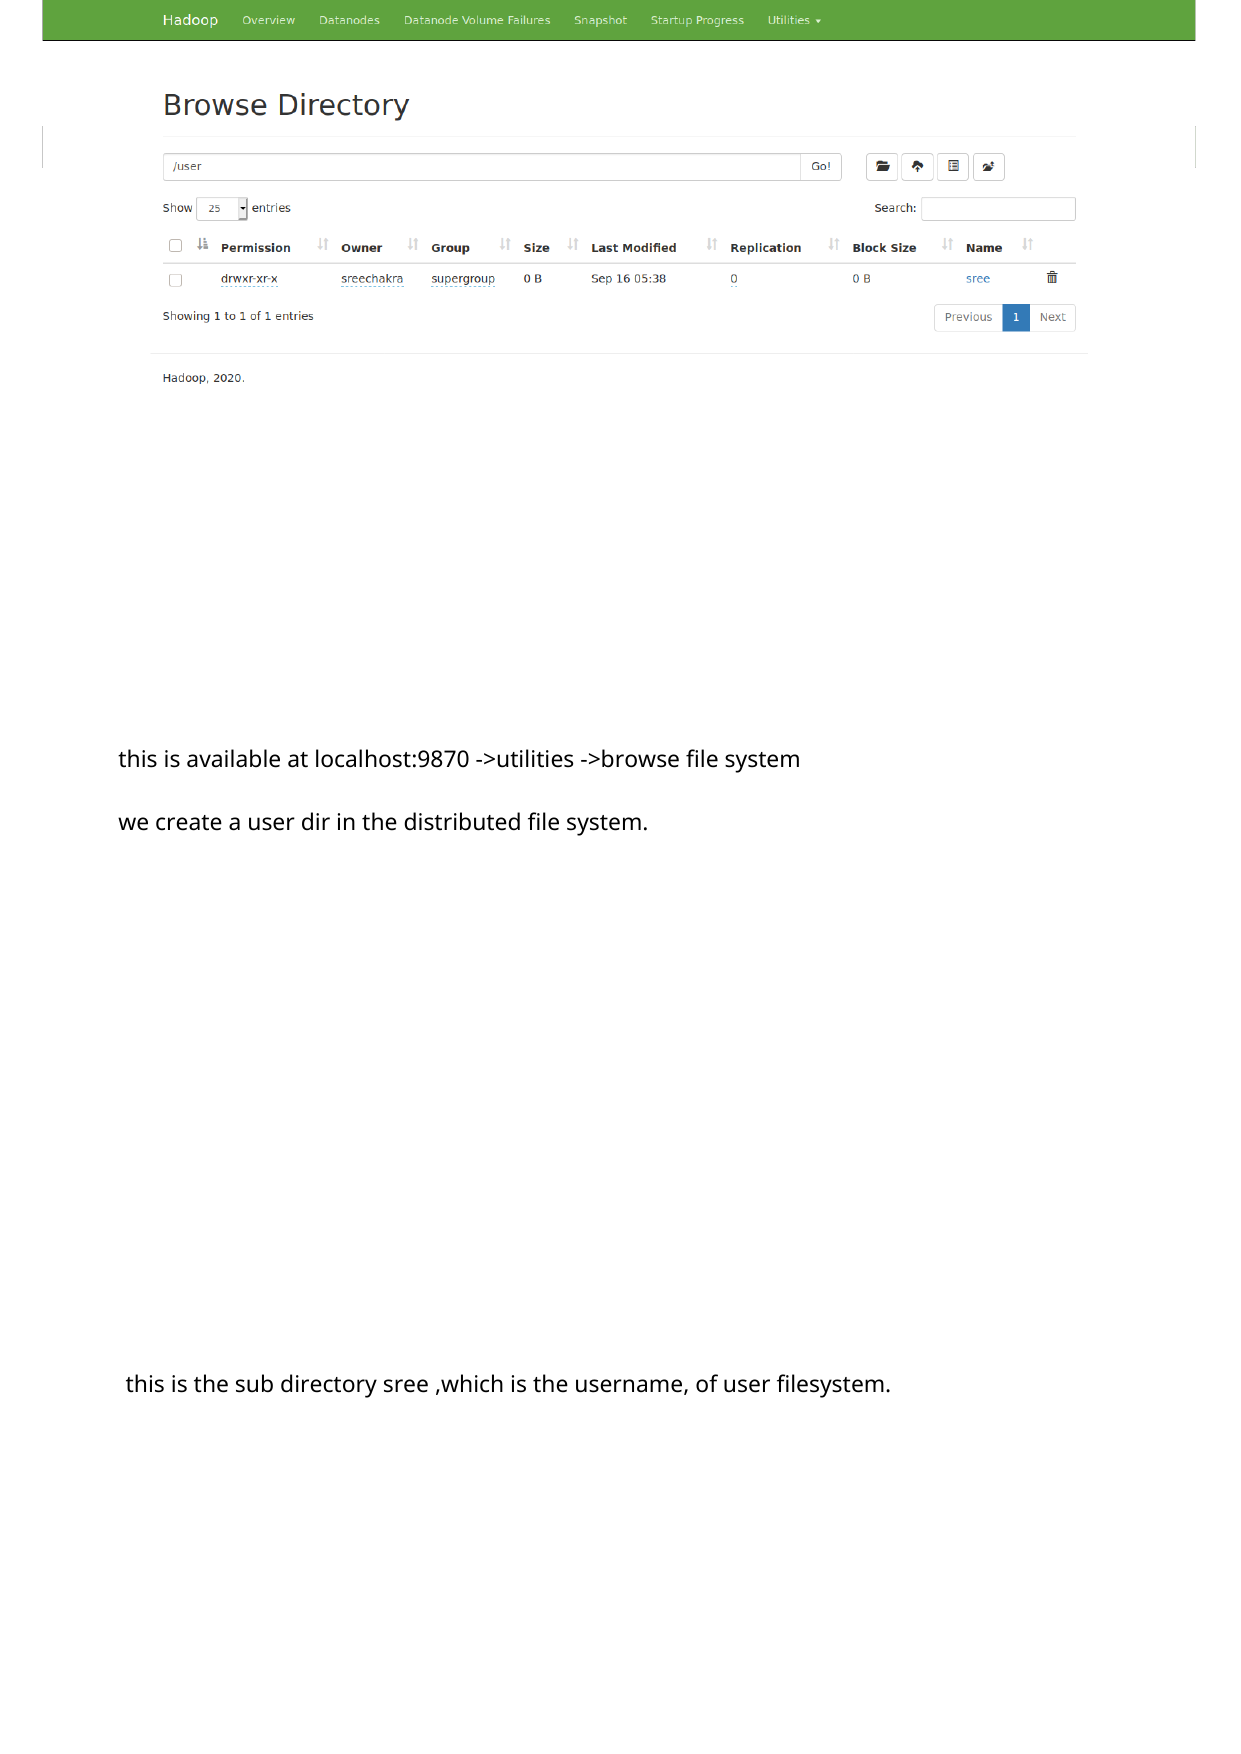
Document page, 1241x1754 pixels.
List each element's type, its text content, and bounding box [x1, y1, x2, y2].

text this is available at localhost:9870 ->utilities ->browse file system [118, 705, 1122, 774]
text we create a user dir in the distributed file system. [118, 806, 1122, 837]
picture [42, 0, 1196, 705]
